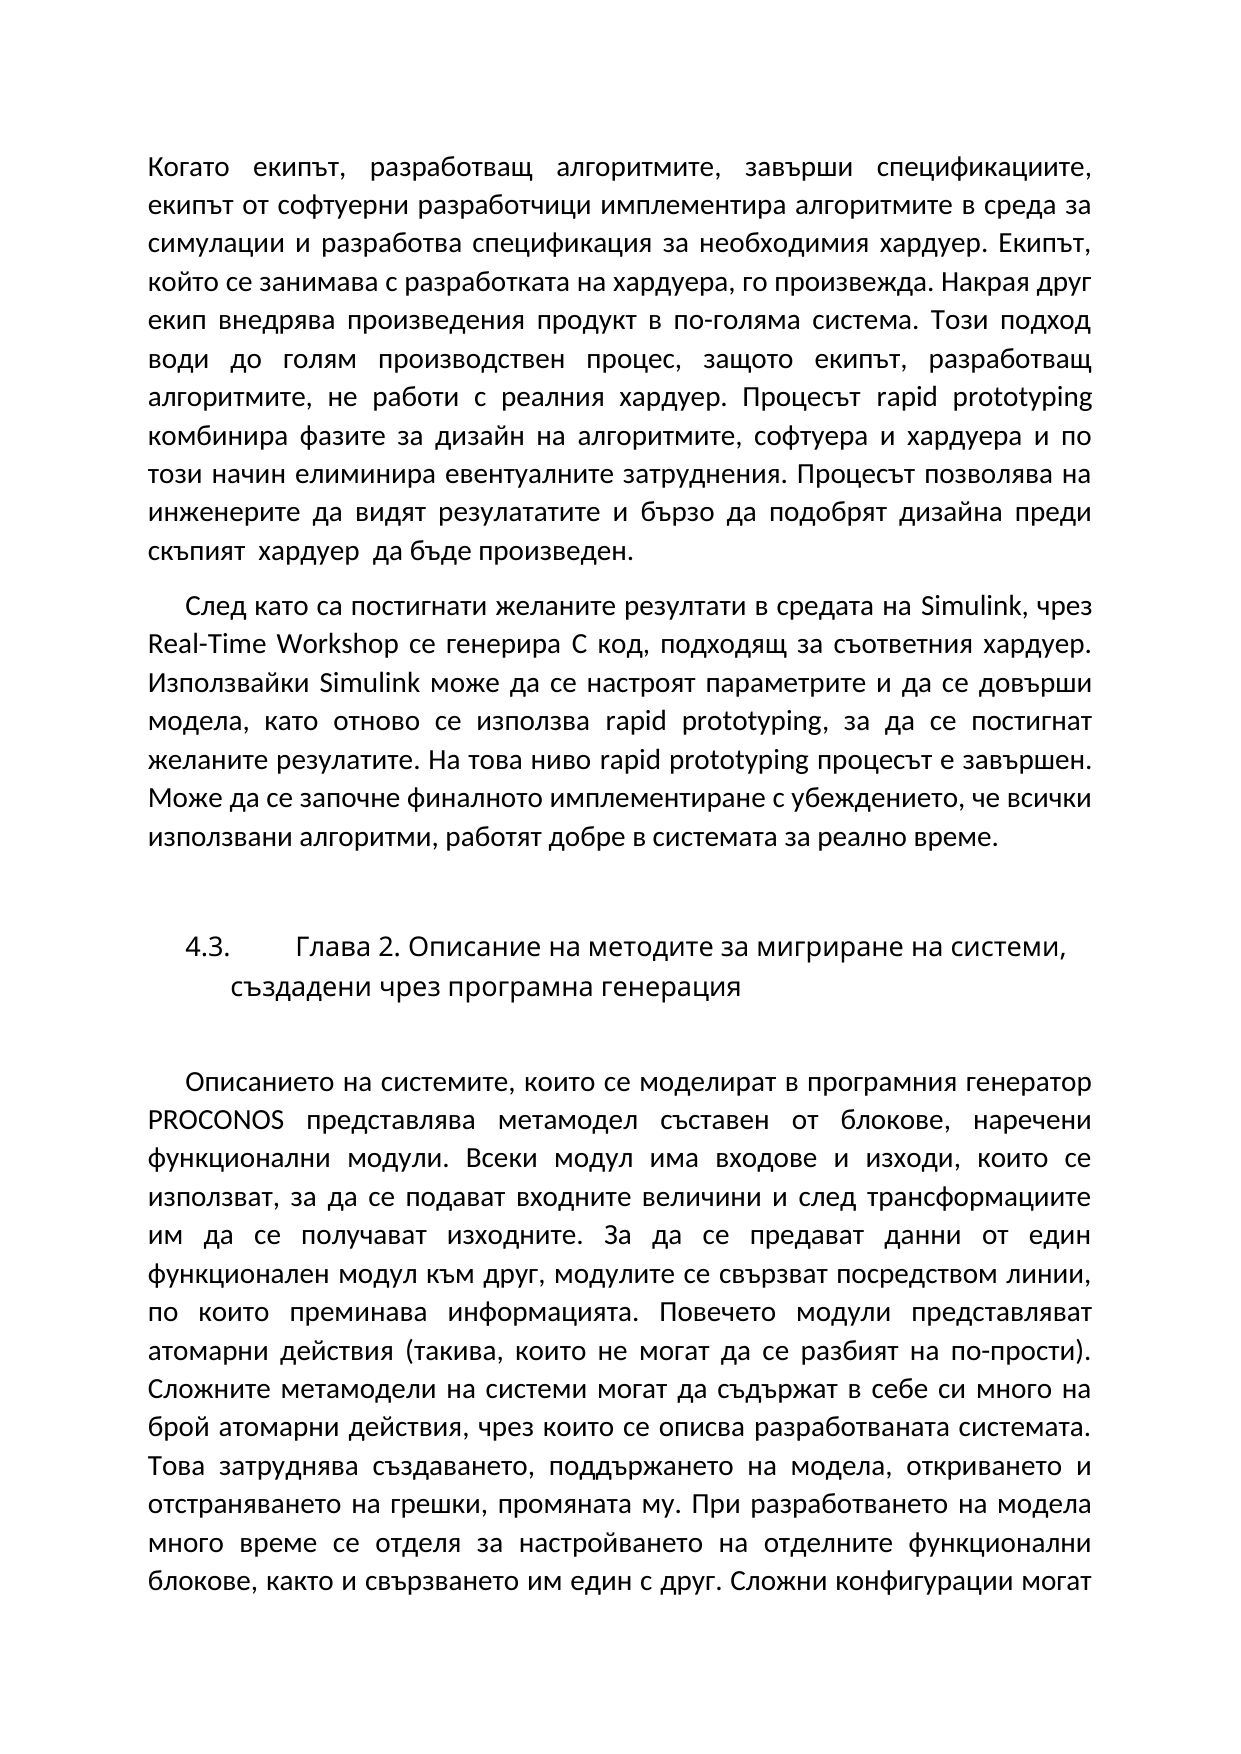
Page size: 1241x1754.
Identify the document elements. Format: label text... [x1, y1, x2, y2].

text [148, 1063, 1093, 1598]
subtitle Глава 2. Описание на методите за мигриране на системи, създадени чрез програмна генерация [185, 928, 1093, 1004]
text След като са постигнати желаните резултати в средата на Simulink, чрез Real-Time Workshop се генерира C код, подходящ за съответния хардуер. Използвайки Simulink може да се настроят параметрите и да се довърши модела, като отново се използва rapid prototyping, за да се постигнат желаните резулатите. На това ниво rapid prototyping процесът е завършен. Може да се започне финалното имплементиране с убеждението, че всички използвани алгоритми, работят добре в системата за реално време. [148, 587, 1093, 853]
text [148, 148, 1093, 568]
